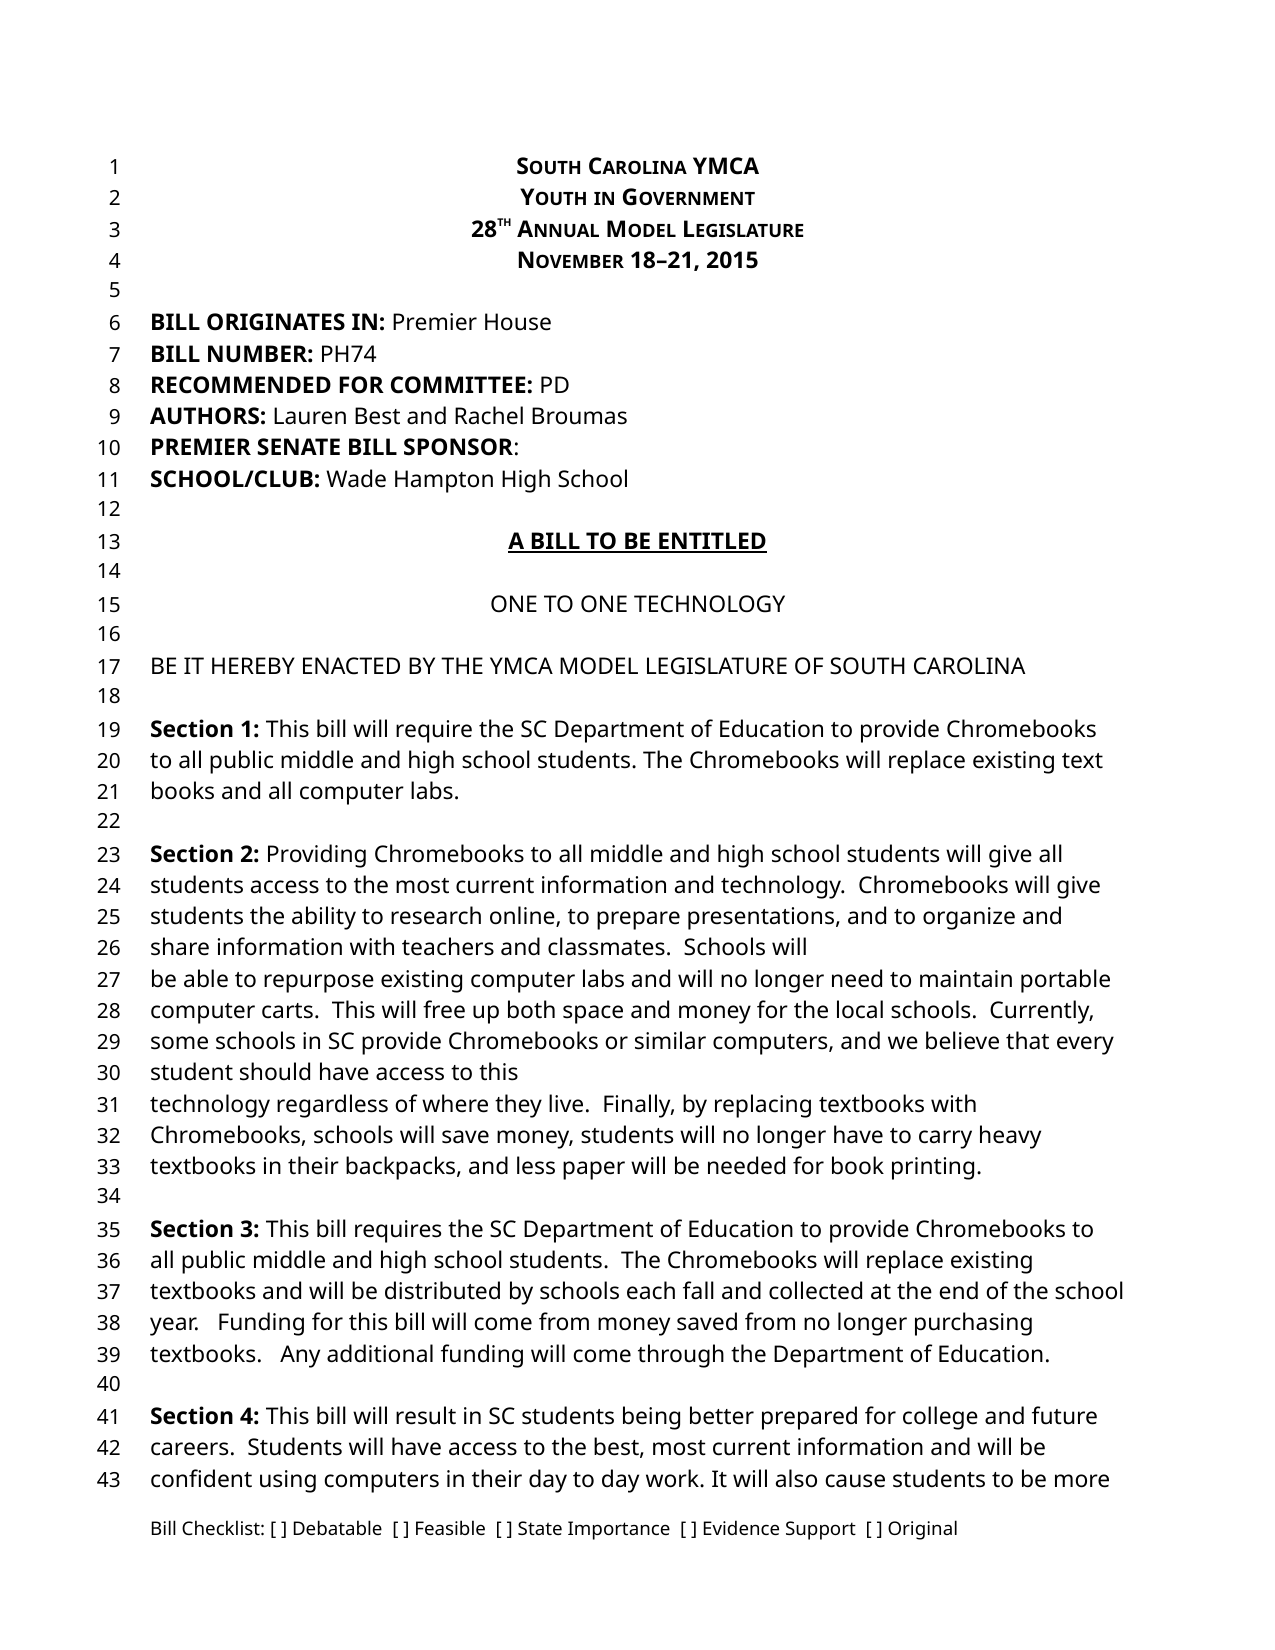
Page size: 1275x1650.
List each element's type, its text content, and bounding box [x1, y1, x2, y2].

text November 18–21, 2015 [150, 244, 1125, 275]
text SCHOOL/CLUB: Wade Hampton High School [150, 462, 1125, 494]
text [150, 1400, 1125, 1494]
text AUTHORS: Lauren Best and Rachel Broumas [150, 400, 1125, 431]
text South Carolina YMCA [150, 150, 1125, 181]
text Section 1: This bill will require the SC Department of Education to provide Chromebooks to all public middle and high school students. The Chromebooks will replace existing text books and all computer labs. [150, 712, 1125, 806]
text Section 3: This bill requires the SC Department of Education to provide Chromebooks to all public middle and high school students. The Chromebooks will replace existing textbooks and will be distributed by schools each fall and collected at the end of the school year. Funding for this bill will come from money saved from no longer purchasing textbooks. Any additional funding will come through the Department of Education. [150, 1212, 1125, 1369]
text be able to repurpose existing computer labs and will no longer need to maintain portable computer carts. This will free up both space and money for the local schools. Currently, some schools in SC provide Chromebooks or similar computers, and we believe that every student should have access to this [150, 962, 1125, 1087]
text Section 2: Providing Chromebooks to all middle and high school students will give all students access to the most current information and technology. Chromebooks will give students the ability to research online, to prepare presentations, and to organize and share information with teachers and classmates. Schools will [150, 837, 1125, 962]
text Youth in Government [150, 181, 1125, 212]
text ONE TO ONE TECHNOLOGY [150, 587, 1125, 619]
text technology regardless of where they live. Finally, by replacing textbooks with Chromebooks, schools will save money, students will no longer have to carry heavy textbooks in their backpacks, and less paper will be needed for book printing. [150, 1087, 1125, 1181]
text BILL NUMBER: PH74 [150, 337, 1125, 369]
text A BILL TO BE ENTITLED [150, 525, 1125, 556]
text PREMIER SENATE BILL SPONSOR: [150, 431, 1125, 462]
text BILL ORIGINATES IN: Premier House [150, 306, 1125, 337]
text 28th Annual Model Legislature [150, 212, 1125, 244]
text RECOMMENDED FOR COMMITTEE: PD [150, 369, 1125, 400]
text BE IT HEREBY ENACTED BY THE YMCA MODEL LEGISLATURE OF SOUTH CAROLINA [150, 650, 1125, 681]
